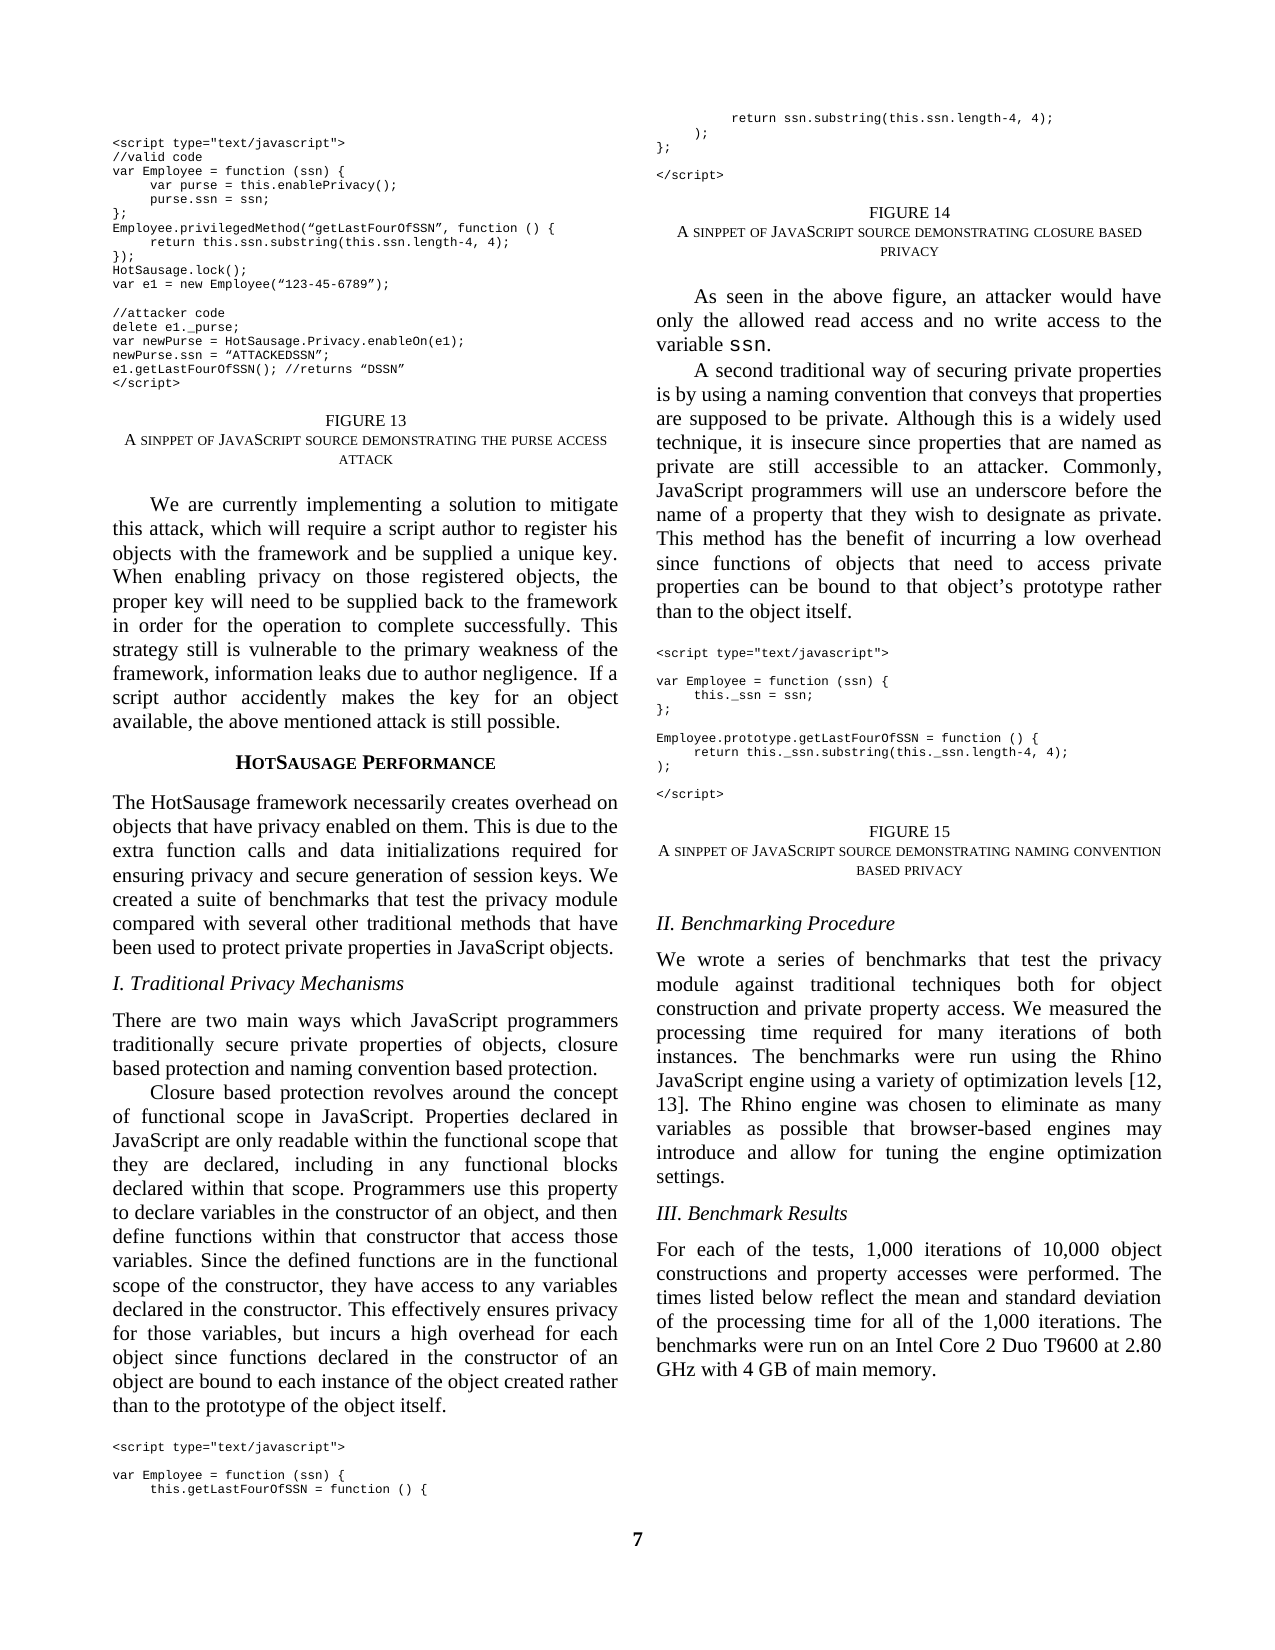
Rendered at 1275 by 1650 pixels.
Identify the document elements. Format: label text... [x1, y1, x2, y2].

text e1.getLastFourOfSSN(); //returns “DSSN” [112, 363, 619, 377]
text newPurse.ssn = “ATTACKEDSSN”; [112, 349, 619, 363]
text }; [656, 703, 1162, 717]
text var Employee = function (ssn) { [656, 675, 1162, 689]
text <script type="text/javascript"> [112, 1441, 619, 1455]
text }; [112, 207, 619, 222]
text Closure based protection revolves around the concept of functional scope in JavaScript. Properties declared in JavaScript are only readable within the functional scope that they are declared, including in any functional blocks declared within that scope. Programmers use this property to declare variables in the constructor of an object, and then define functions within that constructor that access those variables. Since the defined functions are in the functional scope of the constructor, they have access to any variables declared in the constructor. This effectively ensures privacy for those variables, but incurs a high overhead for each object since functions declared in the constructor of an object are bound to each instance of the object created rather than to the prototype of the object itself. [112, 1080, 619, 1417]
text }); [112, 250, 619, 264]
text var newPurse = HotSausage.Privacy.enableOn(e1); [112, 335, 619, 349]
text return this._ssn.substring(this._ssn.length-4, 4); [656, 746, 1162, 760]
text <script type="text/javascript"> [112, 137, 619, 151]
text return ssn.substring(this.ssn.length-4, 4); [656, 112, 1162, 127]
text var e1 = new Employee(“123-45-6789”); [112, 278, 619, 292]
text Employee.prototype.getLastFourOfSSN = function () { [656, 732, 1162, 746]
text this._ssn = ssn; [656, 689, 1162, 703]
text We wrote a series of benchmarks that test the privacy module against traditional techniques both for object construction and private property access. We measured the processing time required for many iterations of both instances. The benchmarks were run using the Rhino JavaScript engine using a variety of optimization levels [12, 13]. The Rhino engine was chosen to eliminate as many variables as possible that browser-based engines may introduce and allow for tuning the engine optimization settings. [656, 947, 1162, 1188]
text A second traditional way of securing private properties is by using a naming convention that conveys that properties are supposed to be private. Although this is a widely used technique, it is insecure since properties that are named as private are still accessible to an attacker. Commonly, JavaScript programmers will use an underscore before the name of a property that they wish to designate as private. This method has the benefit of incurring a low overhead since functions of objects that need to access private properties can be bound to that object’s prototype rather than to the object itself. [656, 358, 1162, 623]
text return this.ssn.substring(this.ssn.length-4, 4); [112, 236, 619, 250]
text var Employee = function (ssn) { [112, 165, 619, 179]
text }; [656, 141, 1162, 155]
text HotSausage.lock(); [112, 264, 619, 278]
text There are two main ways which JavaScript programmers traditionally secure private properties of objects, closure based protection and naming convention based protection. [112, 1008, 619, 1080]
text A sinppet of JavaScript source demonstrating naming convention based privacy [656, 841, 1162, 879]
text A sinppet of JavaScript source demonstrating the purse access attack [112, 430, 619, 468]
text //attacker code [112, 307, 619, 321]
text ); [656, 760, 1162, 774]
text delete e1._purse; [112, 321, 619, 335]
text We are currently implementing a solution to mitigate this attack, which will require a script author to register his objects with the framework and be supplied a unique key. When enabling privacy on those registered objects, the proper key will need to be supplied back to the framework in order for the operation to complete successfully. This strategy still is vulnerable to the primary weakness of the framework, information leaks due to author negligence. If a script author accidently makes the key for an object available, the above mentioned attack is still possible. [112, 492, 619, 733]
text </script> [112, 377, 619, 392]
text <script type="text/javascript"> [656, 647, 1162, 661]
text Employee.privilegedMethod(“getLastFourOfSSN”, function () { [112, 222, 619, 236]
subtitle II. Benchmarking Procedure [656, 911, 1162, 935]
text ); [656, 127, 1162, 141]
subtitle I. Traditional Privacy Mechanisms [112, 971, 619, 995]
subtitle Figure 15 [656, 822, 1162, 841]
text </script> [656, 169, 1162, 183]
subtitle Figure 13 [112, 411, 619, 430]
text As seen in the above figure, an attacker would have only the allowed read access and no write access to the variable ssn. [656, 284, 1162, 358]
text The HotSausage framework necessarily creates overhead on objects that have privacy enabled on them. This is due to the extra function calls and data initializations required for ensuring privacy and secure generation of session keys. We created a suite of benchmarks that test the privacy module compared with several other traditional methods that have been used to protect private properties in JavaScript objects. [112, 790, 619, 959]
text var Employee = function (ssn) { [112, 1469, 619, 1483]
subtitle Figure 14 [656, 202, 1162, 222]
text A sinppet of JavaScript source demonstrating closure based privacy [656, 222, 1162, 260]
text purse.ssn = ssn; [112, 193, 619, 207]
text this.getLastFourOfSSN = function () { [112, 1483, 619, 1498]
subtitle HotSausage Performance [112, 749, 619, 774]
text </script> [656, 788, 1162, 802]
text var purse = this.enablePrivacy(); [112, 179, 619, 193]
subtitle III. Benchmark Results [656, 1201, 1162, 1224]
text //valid code [112, 151, 619, 165]
text For each of the tests, 1,000 iterations of 10,000 object constructions and property accesses were performed. The times listed below reflect the mean and standard deviation of the processing time for all of the 1,000 iterations. The benchmarks were run on an Intel Core 2 Duo T9600 at 2.80 GHz with 4 GB of main memory. [656, 1237, 1162, 1381]
